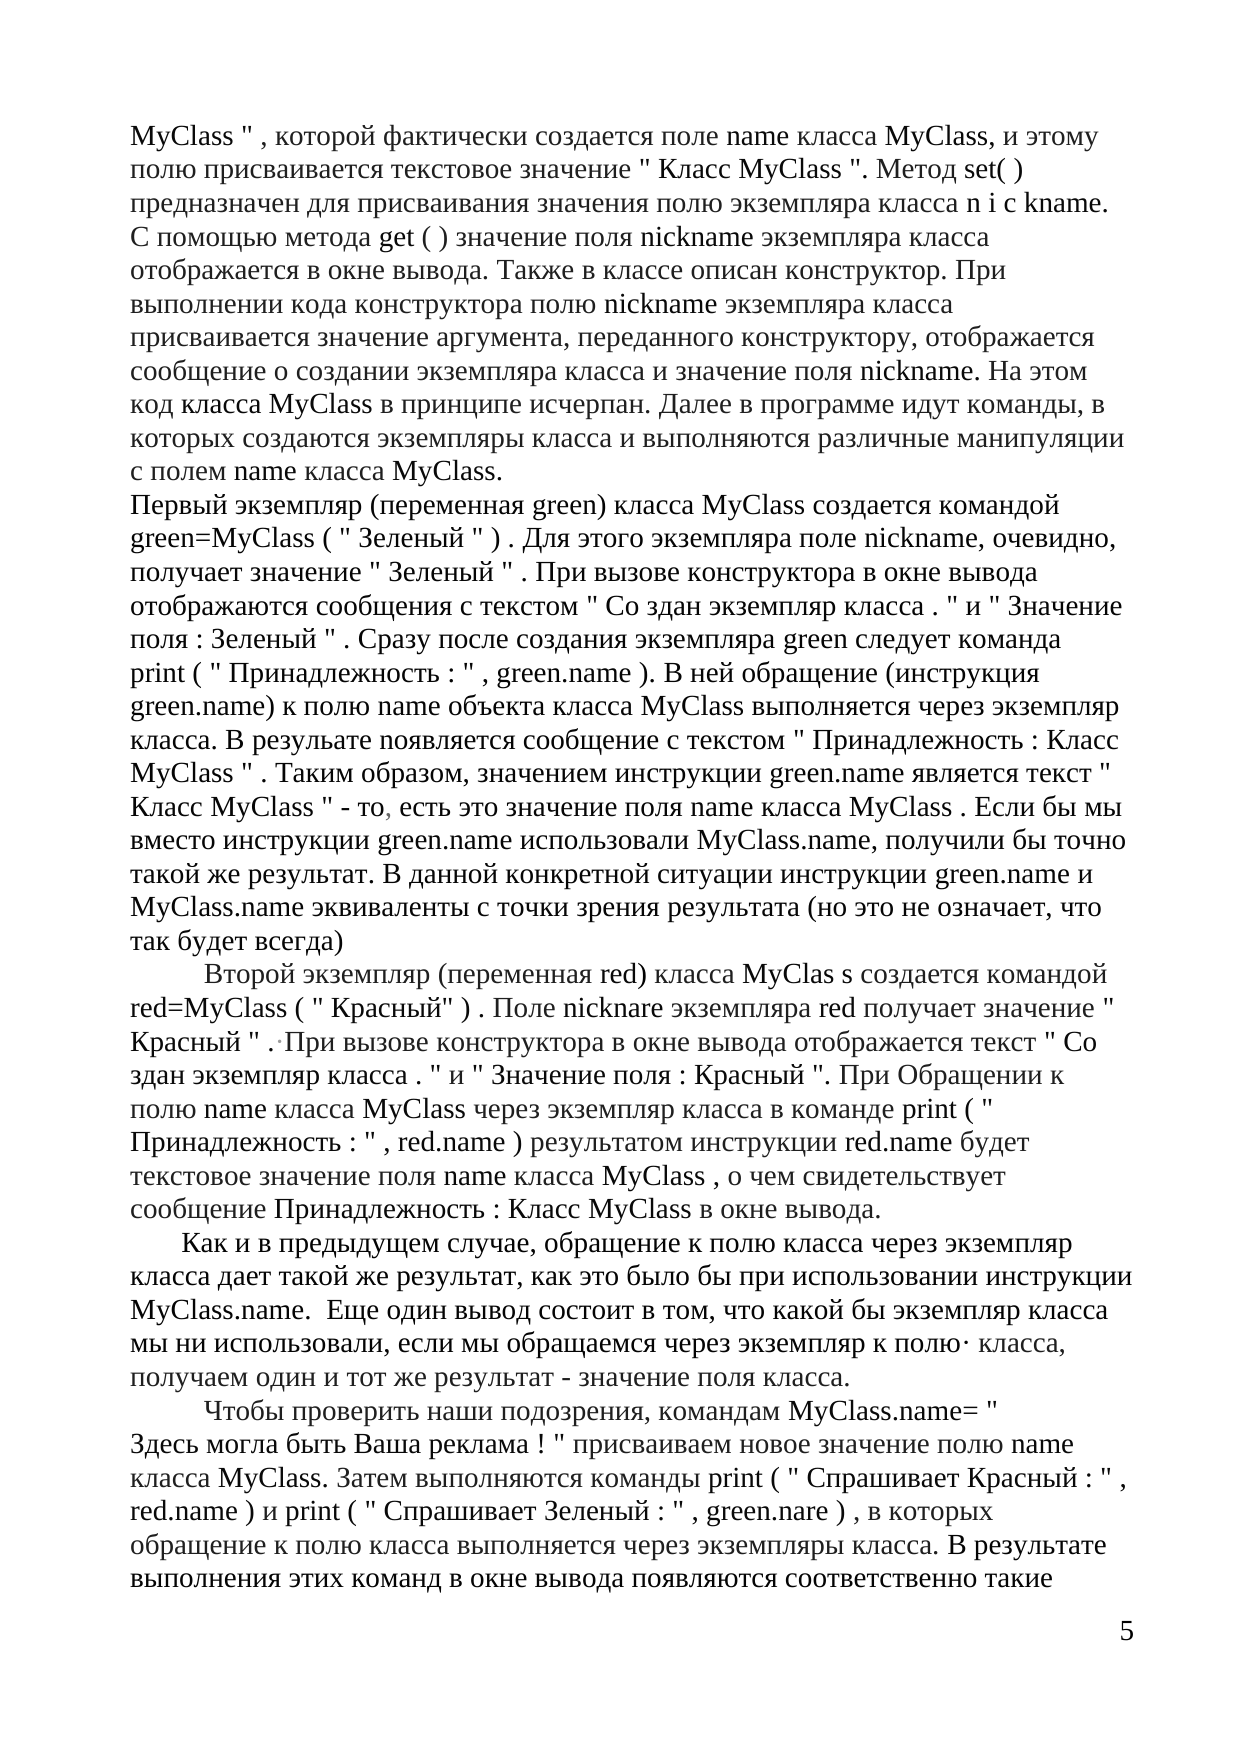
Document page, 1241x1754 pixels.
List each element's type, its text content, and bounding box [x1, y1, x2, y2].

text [130, 118, 1134, 957]
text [130, 1393, 1134, 1594]
text Второй экземпляр (переменная red) класса MyClas s создается командой red=MyClass ( " Красный" ) . Поле nicknare экземпляра red получает значение " Красный " .·При вызове конструктора в окне вывода отображается текст " Со здан экземпляр класса . " и " Значение поля : Красный ". При Обращении к полю name класса MyClass через экземпляр класса в команде print ( " Принадлежность : " , red.name ) результатом инструкции red.name будет текстовое значение поля name класса MyClass , о чем свидетельствует сообщение Принадлежность : Класс MyClass в окне вывода. Как и в предыдущем случае, обращение к полю класса через экземпляр класса дает такой же результат, как это было бы при использовании инструкции MyClass.name. Еще один вывод состоит в том, что какой бы экземпляр класса мы ни использовали, если мы обращаемся через экземпляр к полю· класса, получаем один и тот же результат - значение поля класса. [130, 957, 1134, 1393]
